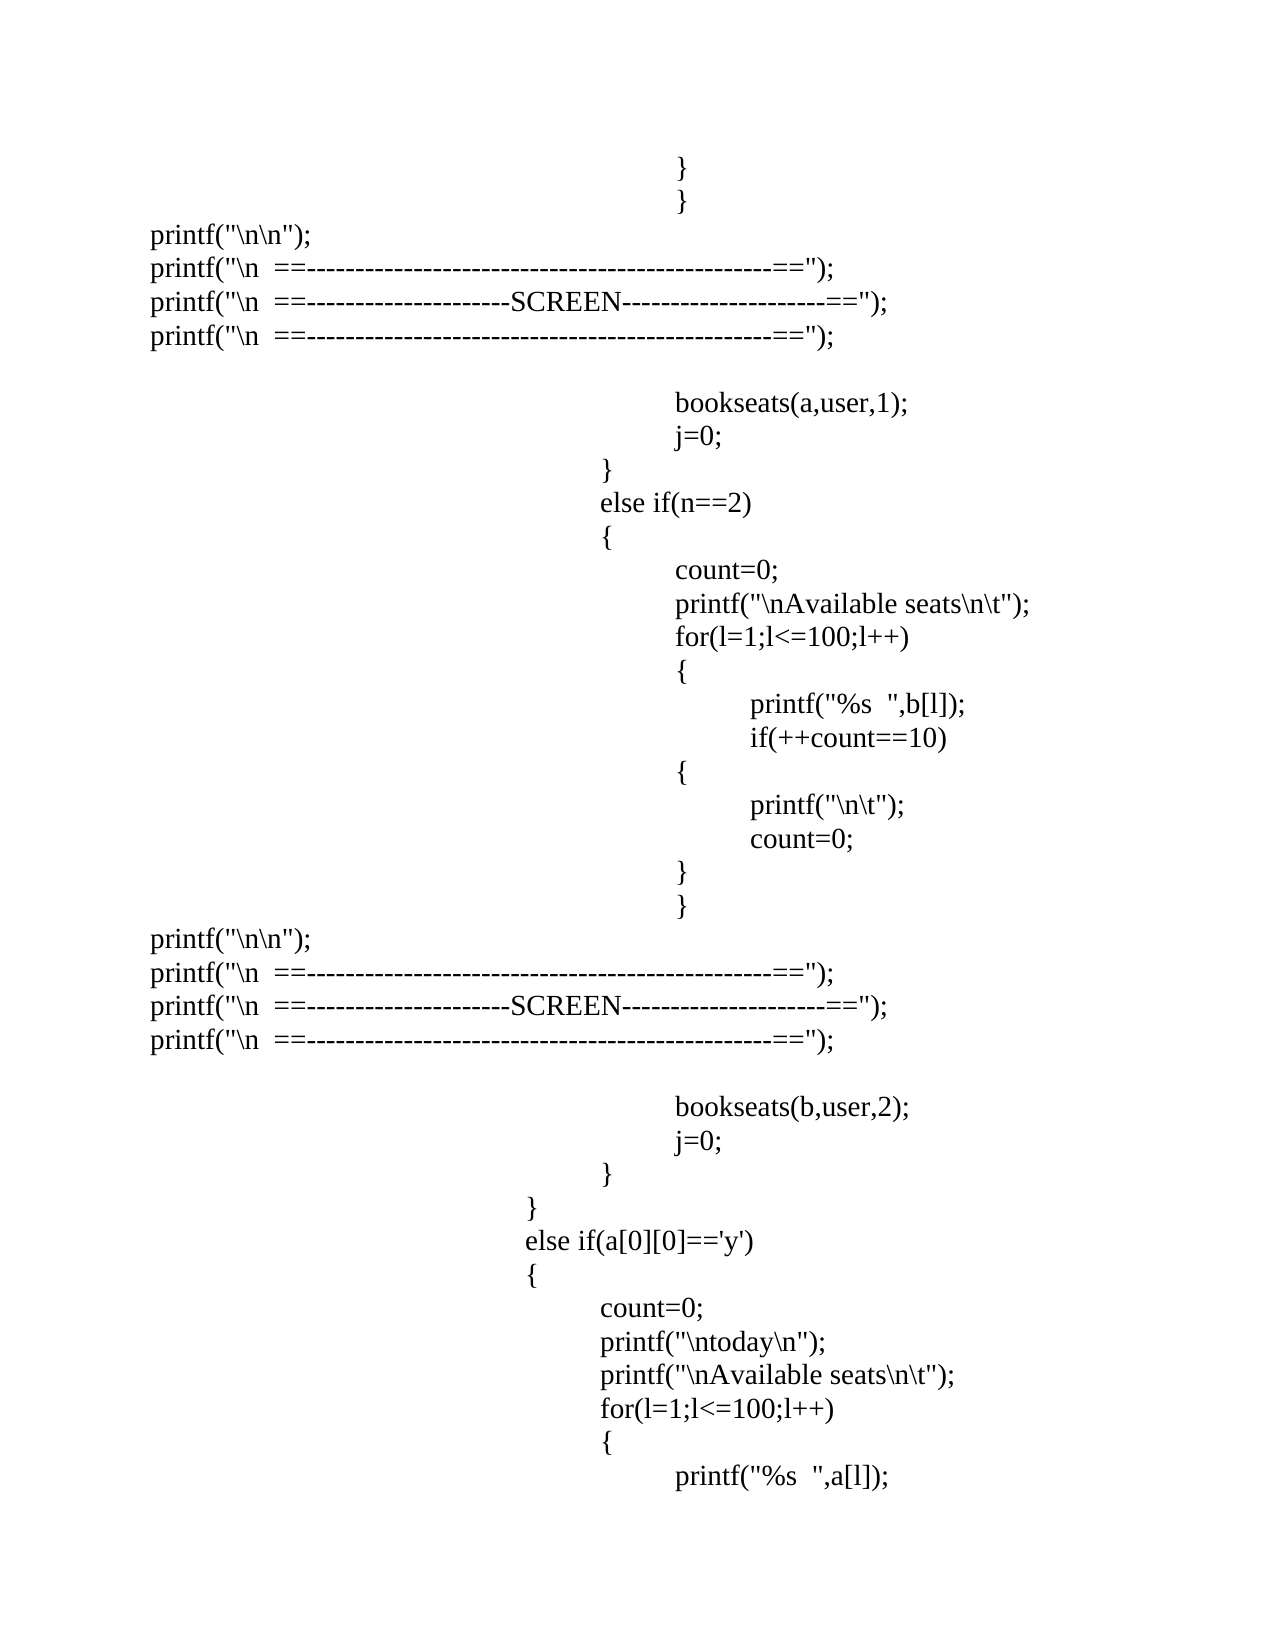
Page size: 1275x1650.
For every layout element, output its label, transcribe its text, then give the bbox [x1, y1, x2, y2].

text } [150, 150, 1125, 183]
text printf("%s ",a[l]); [150, 1458, 1125, 1492]
text printf("\n\n"); [150, 217, 1125, 251]
text printf("\n ==------------------------------------------------=="); [150, 1022, 1125, 1056]
text { [150, 653, 1125, 687]
text printf("\n ==---------------------SCREEN---------------------=="); [150, 988, 1125, 1022]
text } [150, 888, 1125, 921]
text } [150, 1190, 1125, 1223]
text printf("\n ==------------------------------------------------=="); [150, 318, 1125, 351]
text } [150, 1156, 1125, 1190]
text printf("\n\n"); [150, 921, 1125, 955]
text printf("\nAvailable seats\n\t"); [150, 586, 1125, 619]
text } [150, 452, 1125, 485]
text bookseats(b,user,2); [150, 1089, 1125, 1123]
text j=0; [150, 418, 1125, 452]
text for(l=1;l<=100;l++) [150, 619, 1125, 653]
text printf("%s ",b[l]); [150, 687, 1125, 720]
text { [150, 1424, 1125, 1458]
text printf("\ntoday\n"); [150, 1324, 1125, 1357]
text { [150, 754, 1125, 787]
text } [150, 854, 1125, 888]
text } [150, 183, 1125, 217]
text count=0; [150, 821, 1125, 854]
text if(++count==10) [150, 720, 1125, 754]
text j=0; [150, 1123, 1125, 1156]
text printf("\n ==------------------------------------------------=="); [150, 955, 1125, 988]
text { [150, 1257, 1125, 1290]
text printf("\n ==---------------------SCREEN---------------------=="); [150, 284, 1125, 318]
text printf("\n\t"); [150, 787, 1125, 821]
text count=0; [150, 1290, 1125, 1324]
text count=0; [150, 552, 1125, 586]
text for(l=1;l<=100;l++) [150, 1391, 1125, 1424]
text else if(a[0][0]=='y') [150, 1223, 1125, 1257]
text printf("\n ==------------------------------------------------=="); [150, 251, 1125, 284]
text { [150, 519, 1125, 552]
text printf("\nAvailable seats\n\t"); [150, 1357, 1125, 1391]
text bookseats(a,user,1); [150, 385, 1125, 418]
text else if(n==2) [150, 485, 1125, 519]
